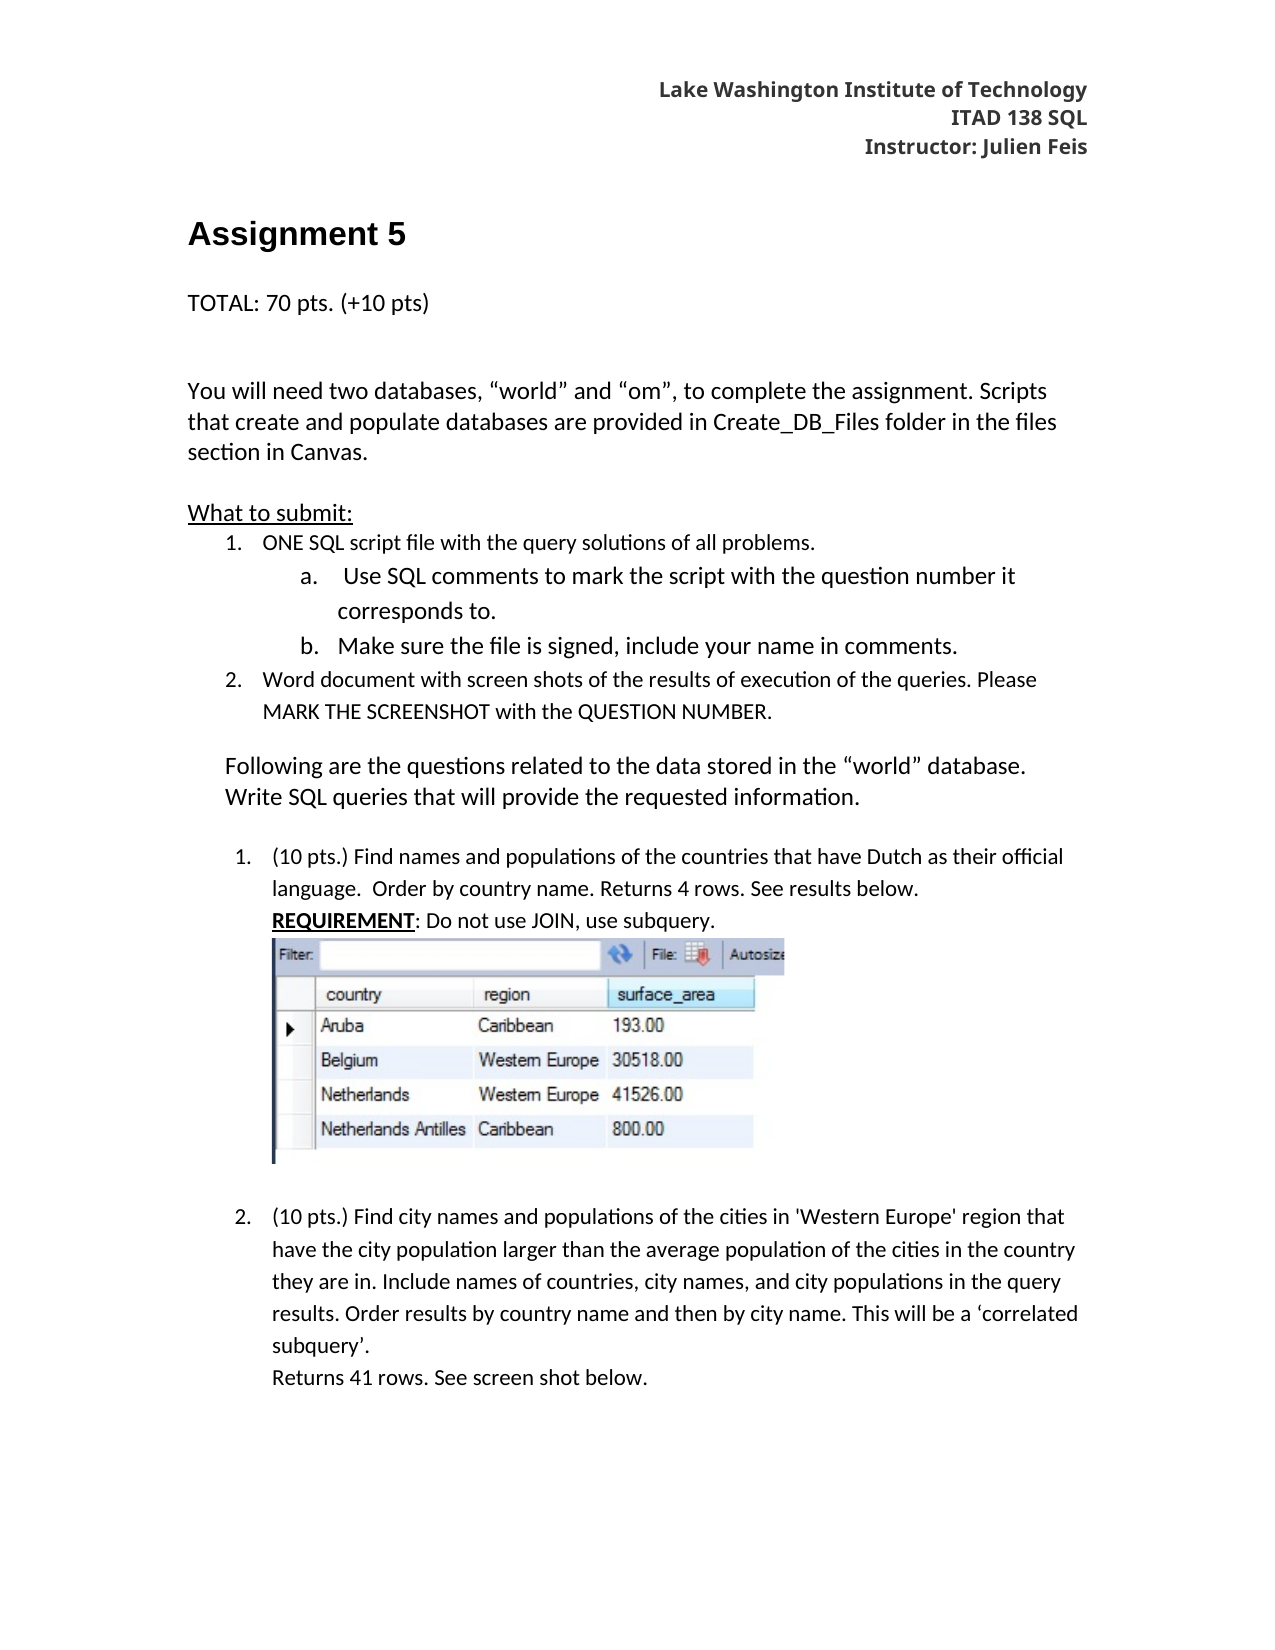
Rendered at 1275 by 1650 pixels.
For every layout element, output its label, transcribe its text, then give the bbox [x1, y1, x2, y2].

list REQUIREMENT: Do not use JOIN, use subquery. [272, 906, 1087, 934]
list ONE SQL script file with the query solutions of all problems. [225, 528, 1087, 556]
picture [271, 938, 785, 1164]
list (10 pts.) Find names and populations of the countries that have Dutch as their official language. Order by country name. Returns 4 rows. See results below. [234, 842, 1087, 902]
list Make sure the file is signed, include your name in comments. [300, 630, 1087, 661]
list Word document with screen shots of the results of execution of the queries. Please MARK THE SCREENSHOT with the QUESTION NUMBER. [225, 665, 1087, 725]
text What to submit: [187, 497, 1087, 528]
text You will need two databases, “world” and “om”, to complete the assignment. Scripts that create and populate databases are provided in Create_DB_Files folder in the files section in Canvas. [187, 375, 1087, 467]
text TOTAL: 70 pts. (+10 pts) [187, 287, 1087, 318]
text Following are the questions related to the data stored in the “world” database. Write SQL queries that will provide the requested information. [225, 750, 1087, 811]
subtitle Assignment 5 [187, 214, 1087, 252]
list (10 pts.) Find city names and populations of the cities in 'Western Europe' region that have the city population larger than the average population of the cities in the country they are in. Include names of countries, city names, and city populations in the query results. Order results by country name and then by city name. This will be a ‘correlated subquery’. [234, 1202, 1087, 1359]
list Returns 41 rows. See screen shot below. [272, 1363, 1087, 1391]
list Use SQL comments to mark the script with the question number it corresponds to. [300, 560, 1087, 626]
